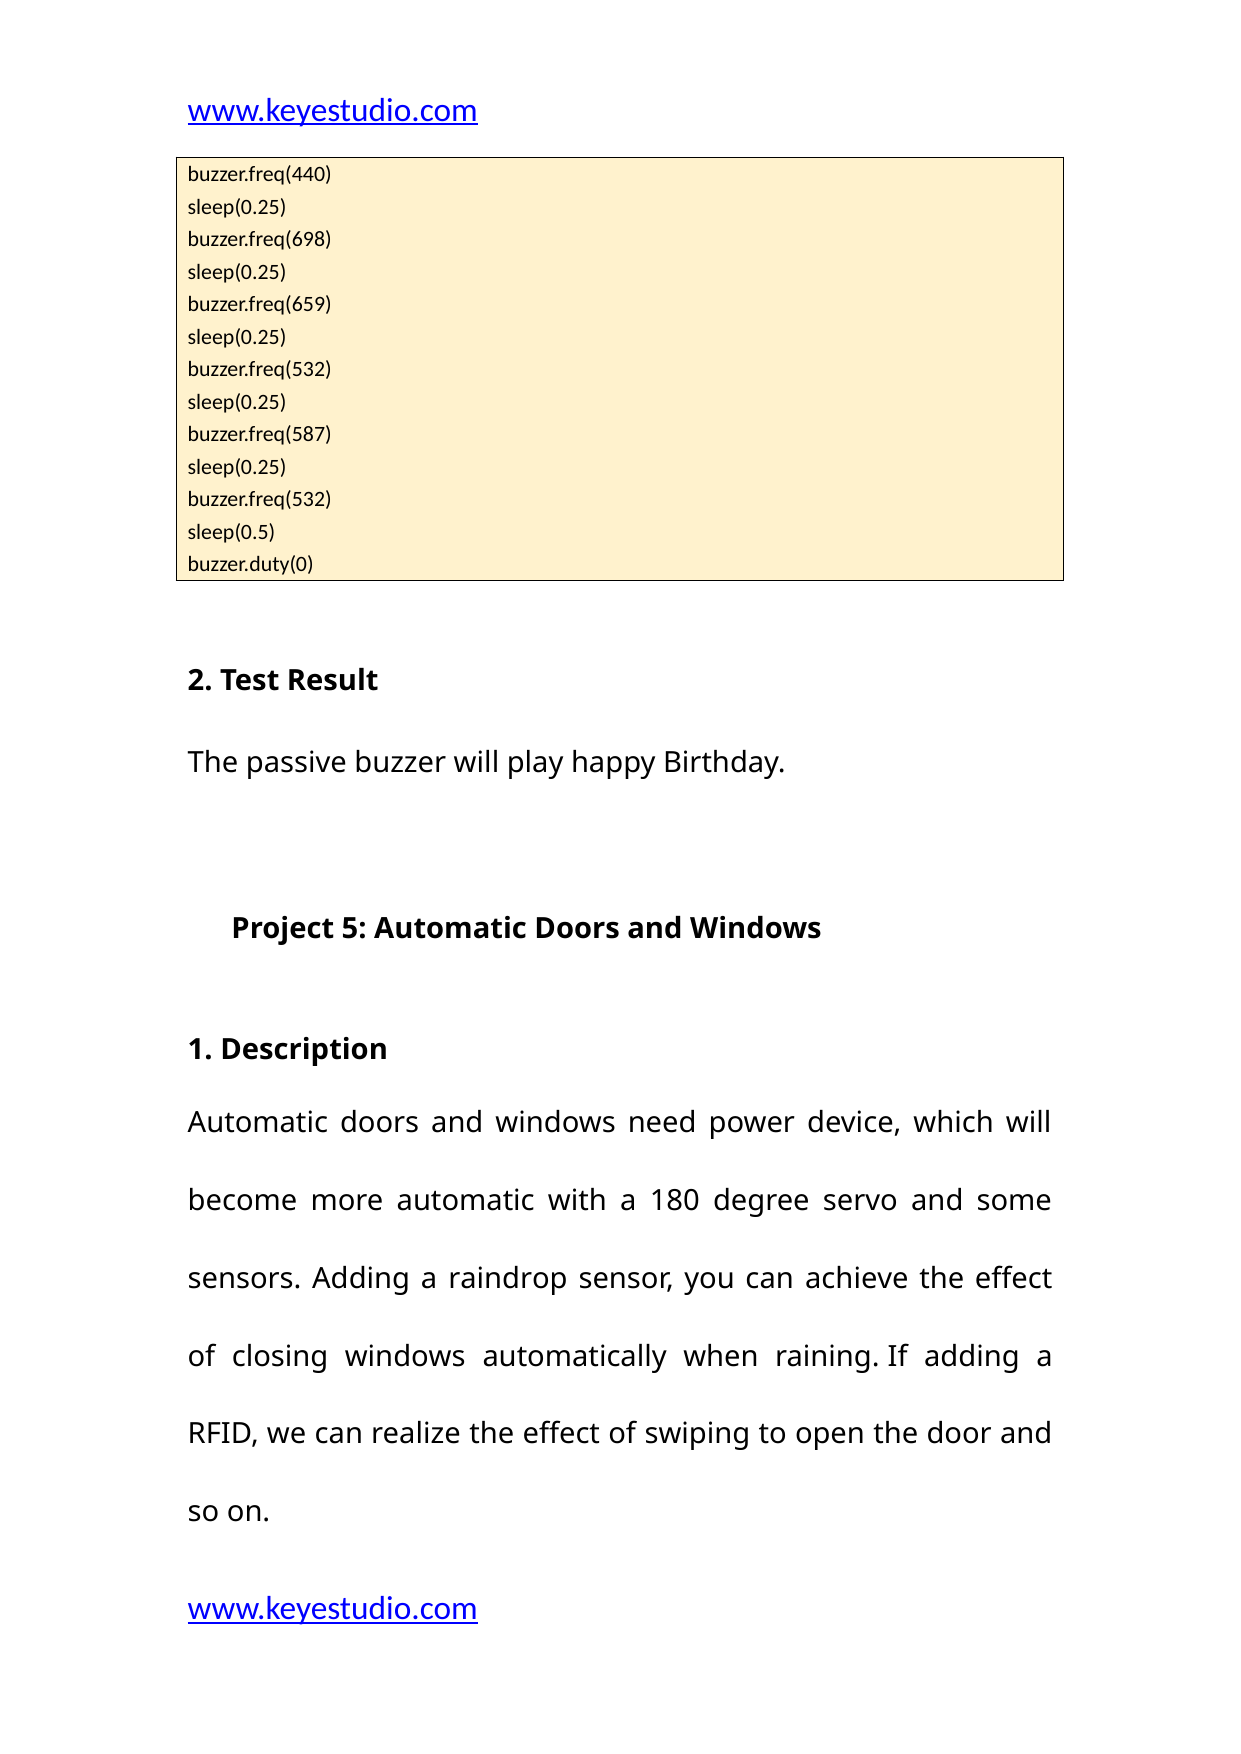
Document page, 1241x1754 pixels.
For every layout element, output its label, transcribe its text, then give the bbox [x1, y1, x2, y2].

subtitle Project 5: Automatic Doors and Windows [231, 895, 1053, 960]
text Automatic doors and windows need power device, which will become more automatic with a 180 degree servo and some sensors. Adding a raindrop sensor, you can achieve the effect of closing windows automatically when raining. If adding a RFID, we can realize the effect of swiping to open the door and so on. [187, 1088, 1053, 1543]
list Description [187, 1016, 1053, 1081]
text 2. Test Result [187, 646, 1053, 711]
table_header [177, 158, 1063, 580]
text The passive buzzer will play happy Birthday. [187, 728, 1053, 793]
